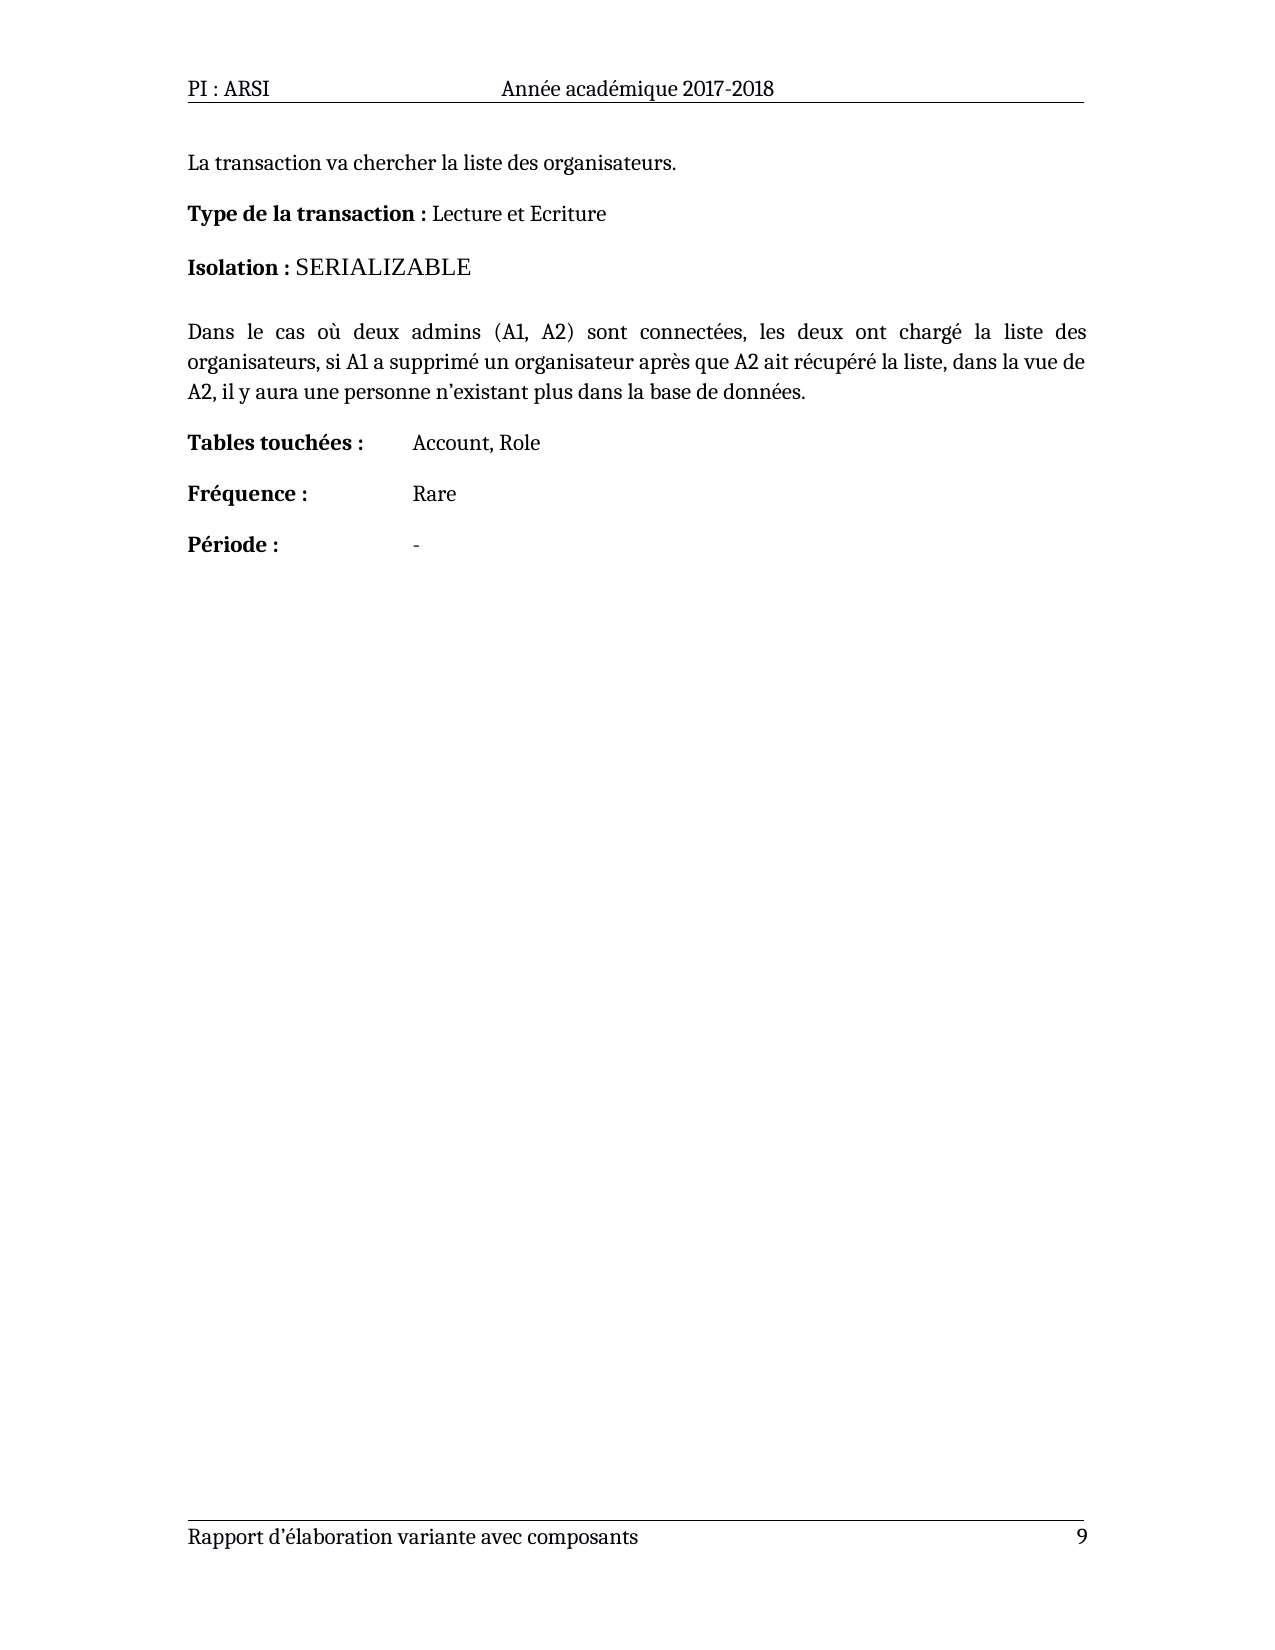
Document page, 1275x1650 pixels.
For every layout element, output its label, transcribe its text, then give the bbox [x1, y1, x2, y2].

text Tables touchées : Account, Role [187, 430, 1087, 456]
text Isolation : SERIALIZABLE [187, 252, 1087, 281]
text Fréquence : Rare [187, 481, 1087, 507]
text La transaction va chercher la liste des organisateurs. [187, 150, 1087, 176]
text Période : - [187, 532, 1087, 558]
text Type de la transaction : Lecture et Ecriture [187, 201, 1087, 227]
text Dans le cas où deux admins (A1, A2) sont connectées, les deux ont chargé la liste des organisateurs, si A1 a supprimé un organisateur après que A2 ait récupéré la liste, dans la vue de A2, il y aura une personne n’existant plus dans la base de données. [187, 318, 1087, 405]
